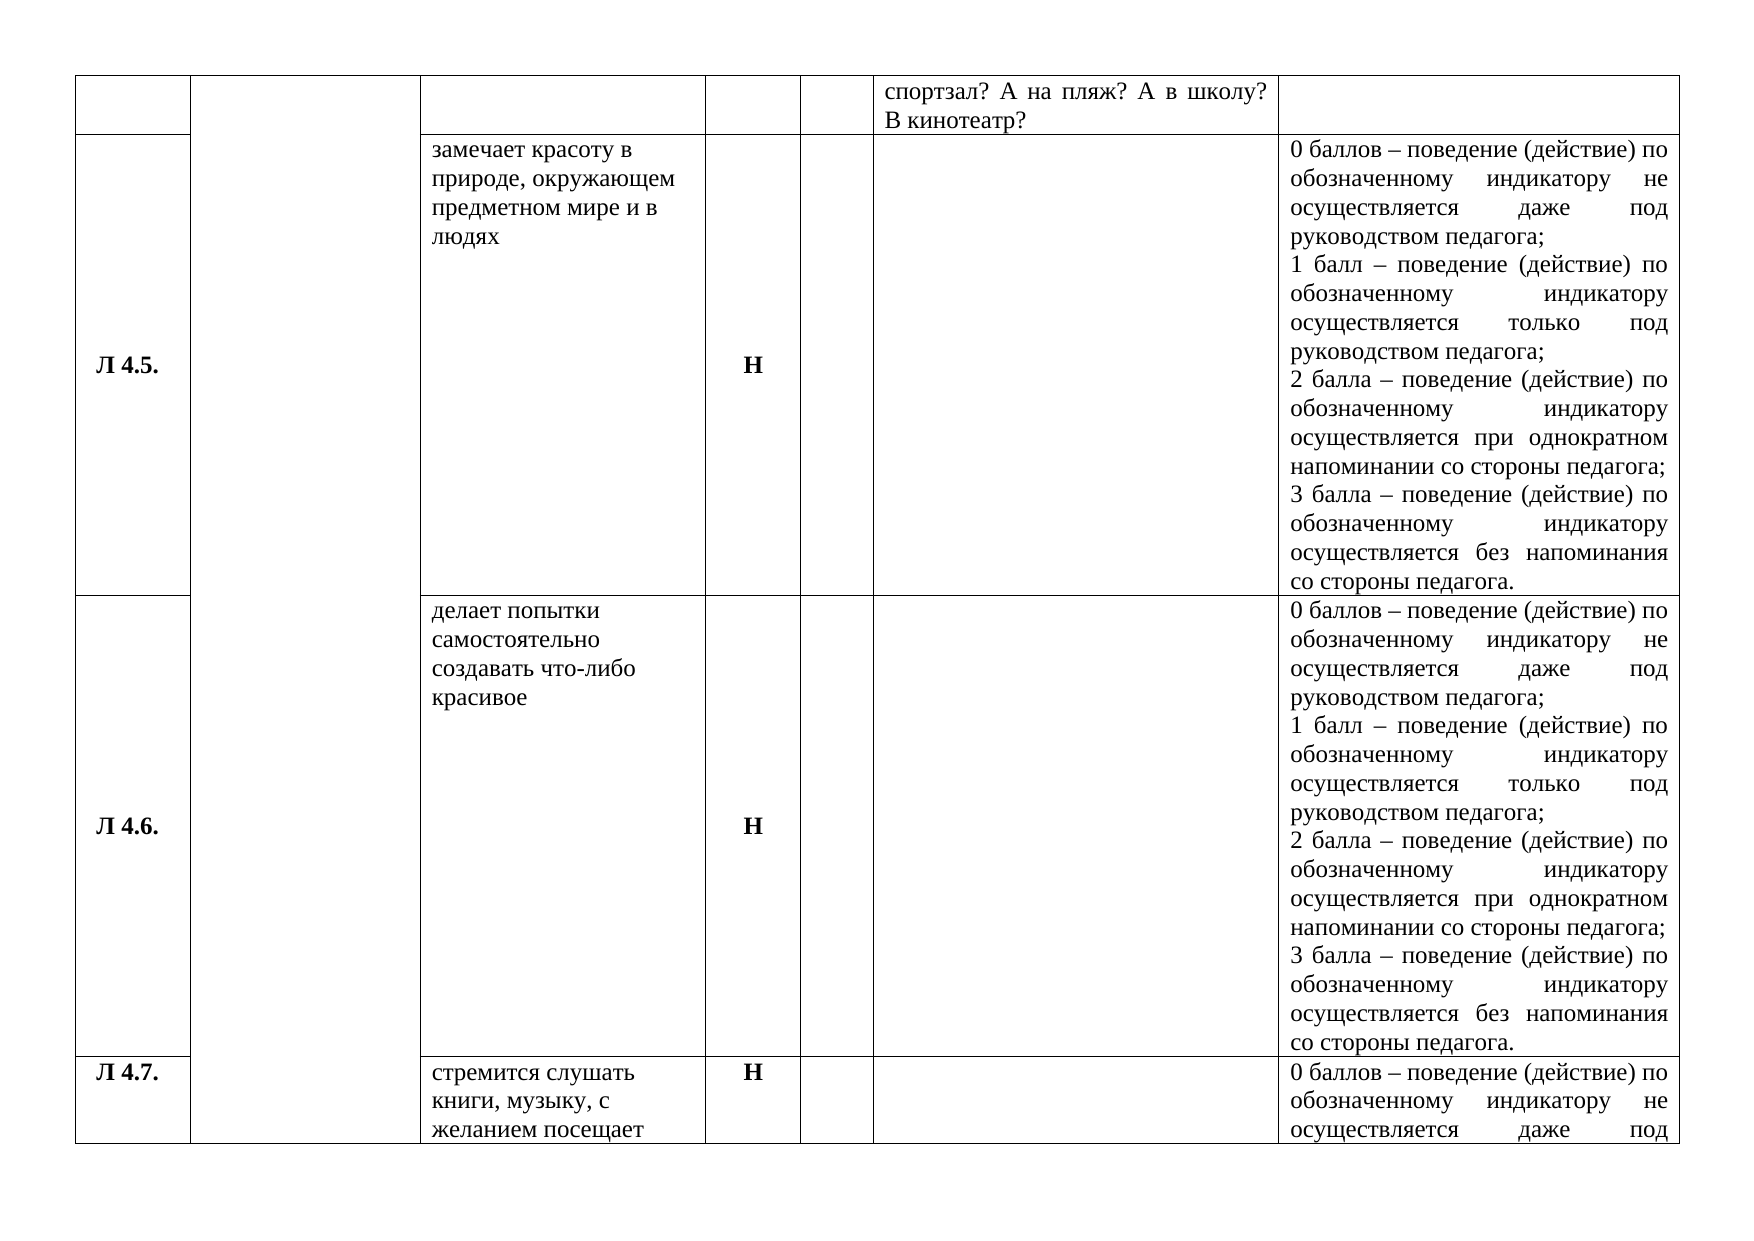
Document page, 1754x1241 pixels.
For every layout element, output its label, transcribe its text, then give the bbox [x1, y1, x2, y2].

table_cell [76, 76, 190, 133]
table_cell делает попытки самостоятельно создавать что-либо красивое [421, 596, 705, 1056]
table_cell [76, 596, 190, 1056]
table_cell [76, 135, 190, 594]
table_cell [874, 596, 1278, 1056]
table_cell Н [706, 1057, 800, 1143]
table_cell [874, 135, 1278, 594]
table_cell [801, 1057, 873, 1143]
table_cell Б [706, 76, 800, 133]
table_cell [801, 596, 873, 1056]
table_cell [421, 76, 705, 133]
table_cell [874, 76, 1278, 133]
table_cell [1279, 1057, 1679, 1143]
table_cell замечает красоту в природе, окружающем предметном мире и в людях [421, 135, 705, 594]
table_cell Н [706, 135, 800, 594]
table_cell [1279, 76, 1679, 133]
table_cell [76, 1057, 190, 1143]
table_cell [874, 1057, 1278, 1143]
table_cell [801, 76, 873, 133]
table_cell [801, 135, 873, 594]
table_cell Н [706, 596, 800, 1056]
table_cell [421, 1057, 705, 1143]
